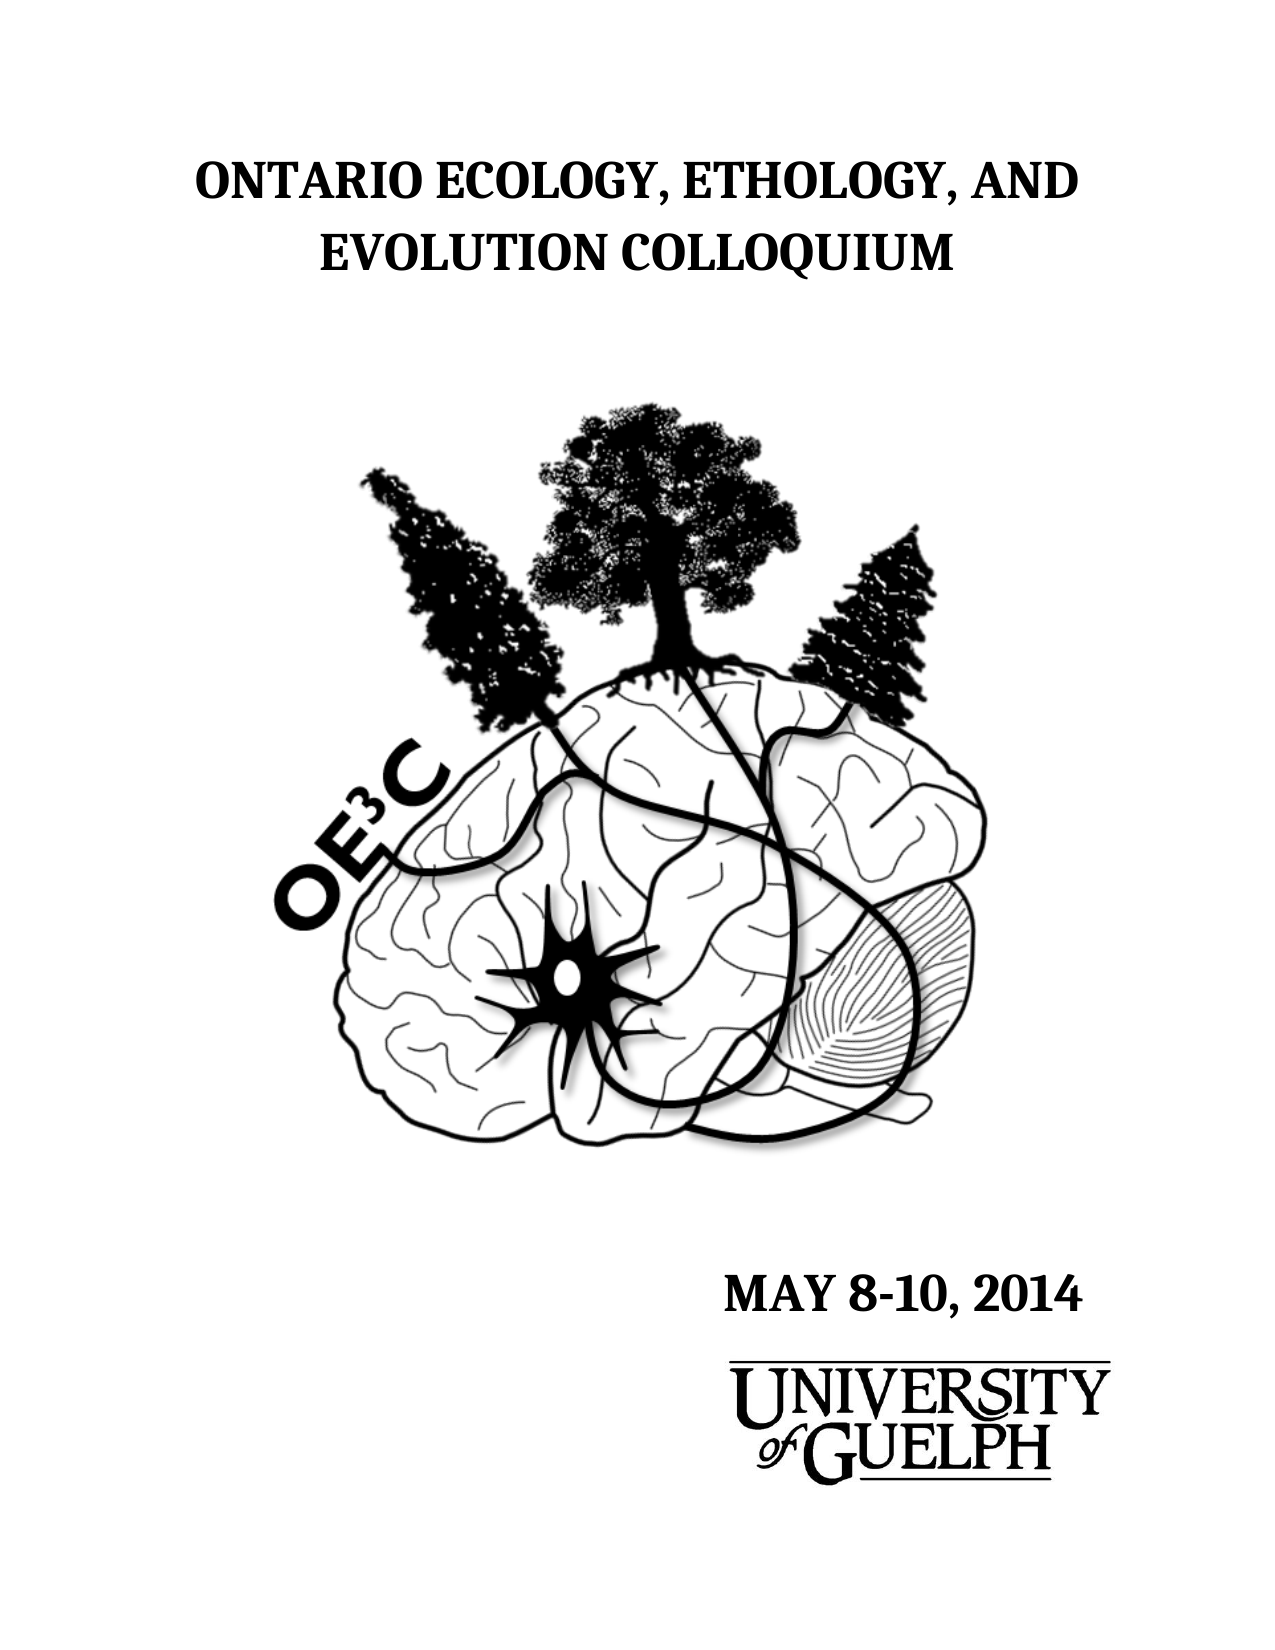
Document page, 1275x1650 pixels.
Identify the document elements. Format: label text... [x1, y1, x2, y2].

text ONTARIO ECOLOGY, ETHOLOGY, AND EVOLUTION COLLOQUIUM [150, 150, 1125, 284]
text MAY 8-10, 2014 [150, 1263, 1125, 1325]
picture [713, 1355, 1125, 1493]
picture [150, 375, 1104, 1162]
